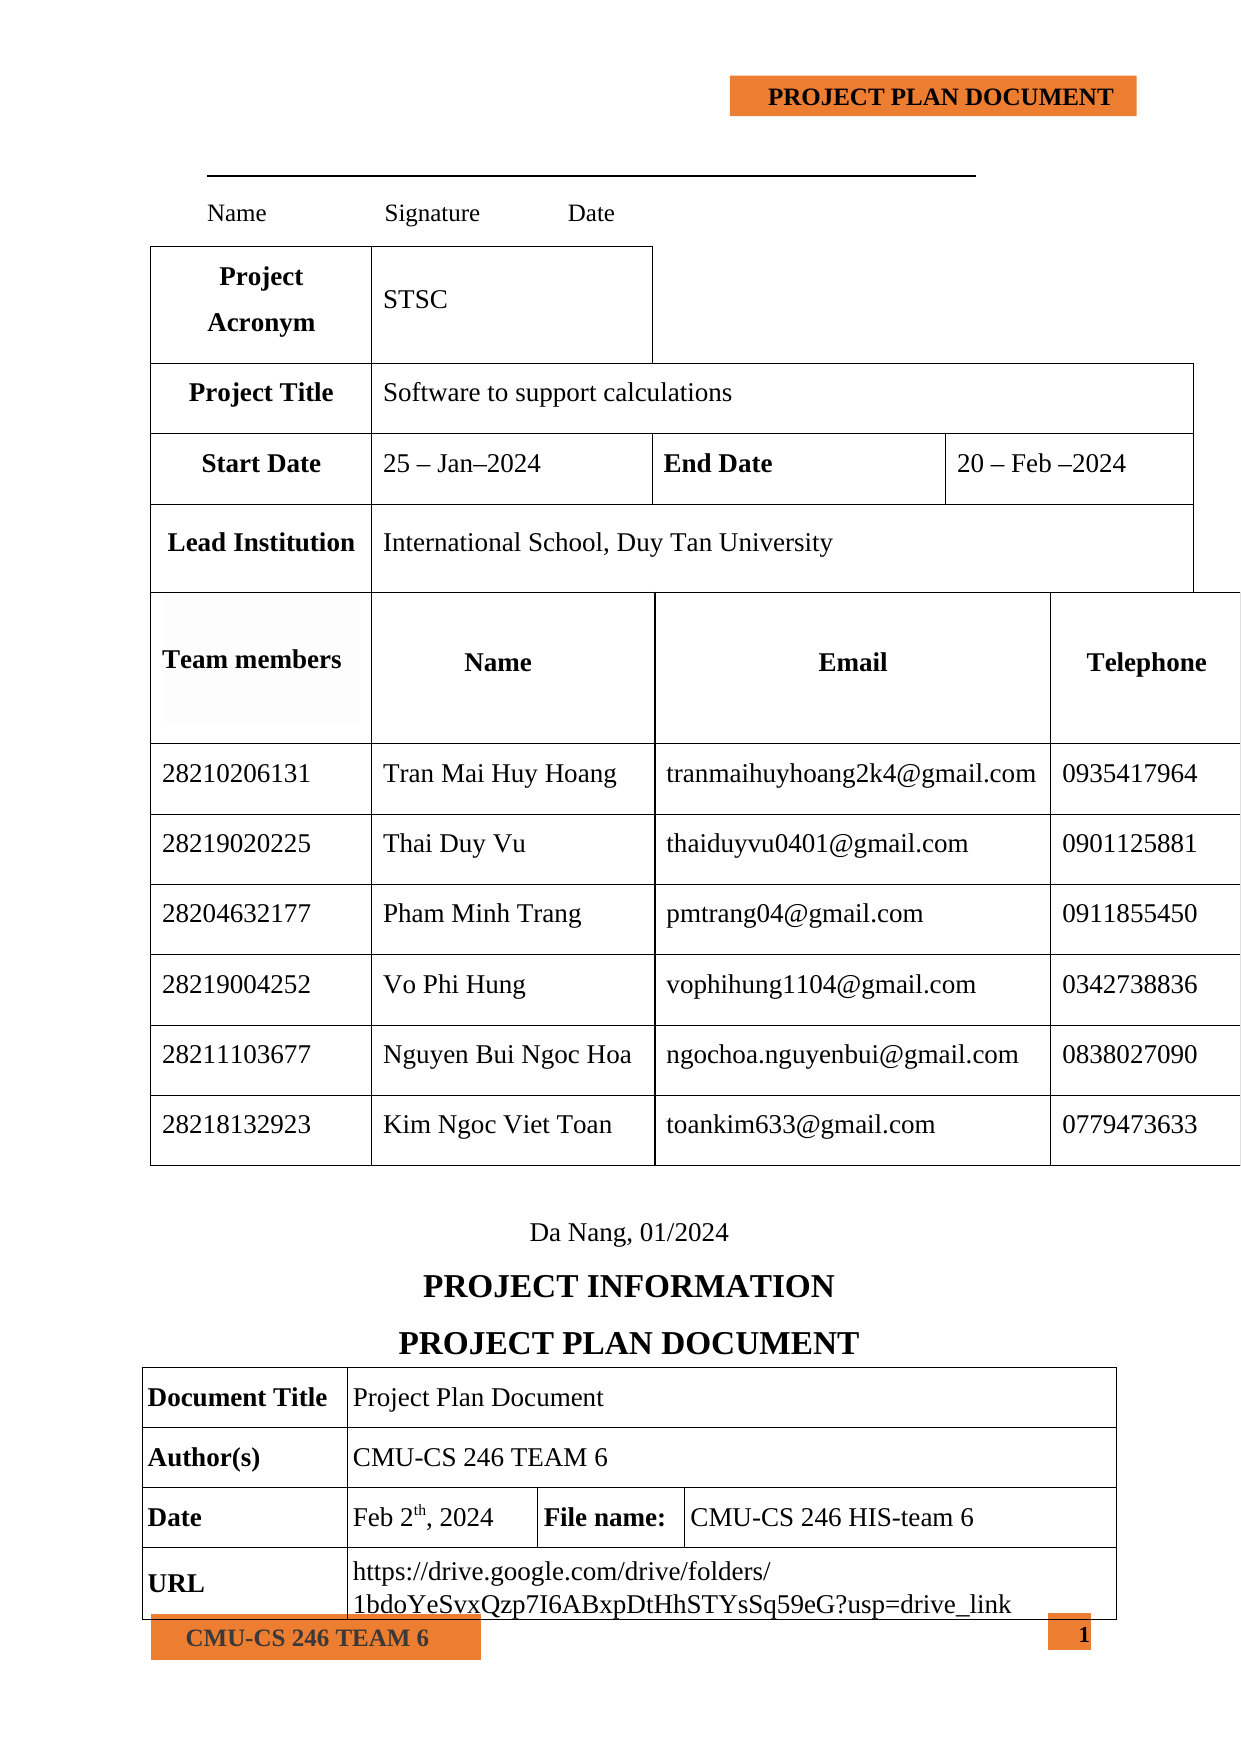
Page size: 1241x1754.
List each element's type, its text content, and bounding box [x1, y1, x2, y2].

table_cell URL [143, 1548, 347, 1619]
table_cell https://drive.google.com/drive/folders/1bdoYeSvxQzp7I6ABxpDtHhSTYsSq59eG?usp=drive_link [348, 1548, 1116, 1619]
table_cell 28210206131 [151, 744, 371, 814]
table_cell Tran Mai Huy Hoang [372, 744, 654, 814]
table_cell 28204632177 [151, 885, 371, 954]
table_cell tranmaihuyhoang2k4@gmail.com [656, 744, 1050, 814]
table_cell toankim633@gmail.com [656, 1096, 1050, 1165]
table_header Project Plan Document [348, 1368, 1116, 1427]
table_cell Date [143, 1488, 347, 1547]
table_cell Telephone [1051, 593, 1240, 743]
table_cell Lead Institution [151, 505, 371, 592]
table_cell CMU-CS 246 HIS-team 6 [685, 1488, 1116, 1547]
table_cell Kim Ngoc Viet Toan [372, 1096, 654, 1165]
table_cell 0779473633 [1051, 1096, 1240, 1165]
table_cell Nguyen Bui Ngoc Hoa [372, 1026, 654, 1095]
table_cell Thai Duy Vu [372, 815, 654, 884]
table_cell ngochoa.nguyenbui@gmail.com [656, 1026, 1050, 1095]
table_cell 0935417964 [1051, 744, 1240, 814]
table_cell 28219020225 [151, 815, 371, 884]
table_cell Start Date [151, 434, 371, 504]
text Da Nang, 01/2024 [151, 1216, 1107, 1248]
text Name Signature Date [207, 198, 1107, 227]
table_cell Pham Minh Trang [372, 885, 654, 954]
table_cell File name: [538, 1488, 684, 1547]
text PROJECT PLAN DOCUMENT [151, 1323, 1107, 1362]
table_cell pmtrang04@gmail.com [656, 885, 1050, 954]
table_cell 20 – Feb –2024 [946, 434, 1193, 504]
table_cell Team members [151, 593, 371, 743]
table_cell 0838027090 [1051, 1026, 1240, 1095]
table_cell Project Title [151, 364, 371, 433]
table_cell vophihung1104@gmail.com [656, 955, 1050, 1024]
table_cell 28211103677 [151, 1026, 371, 1095]
table_cell International School, Duy Tan University [372, 505, 1193, 592]
table_cell Author(s) [143, 1428, 347, 1487]
table_cell End Date [653, 434, 945, 504]
table_header Document Title [143, 1368, 347, 1427]
table_cell 0911855450 [1051, 885, 1240, 954]
table_cell 0342738836 [1051, 955, 1240, 1024]
table_cell Software to support calculations [372, 364, 1193, 433]
table_cell Feb 2th, 2024 [348, 1488, 537, 1547]
text PROJECT INFORMATION [151, 1267, 1107, 1305]
table_cell 25 – Jan–2024 [372, 434, 652, 504]
table_cell Name [372, 593, 654, 743]
table_cell thaiduyvu0401@gmail.com [656, 815, 1050, 884]
table_cell 0901125881 [1051, 815, 1240, 884]
table_cell 28218132923 [151, 1096, 371, 1165]
table_header Project Acronym [151, 247, 371, 363]
table_cell 28219004252 [151, 955, 371, 1024]
table_cell Vo Phi Hung [372, 955, 654, 1024]
table_header STSC [372, 247, 652, 363]
table_cell CMU-CS 246 TEAM 6 [348, 1428, 1116, 1487]
table_cell Email [656, 593, 1050, 743]
